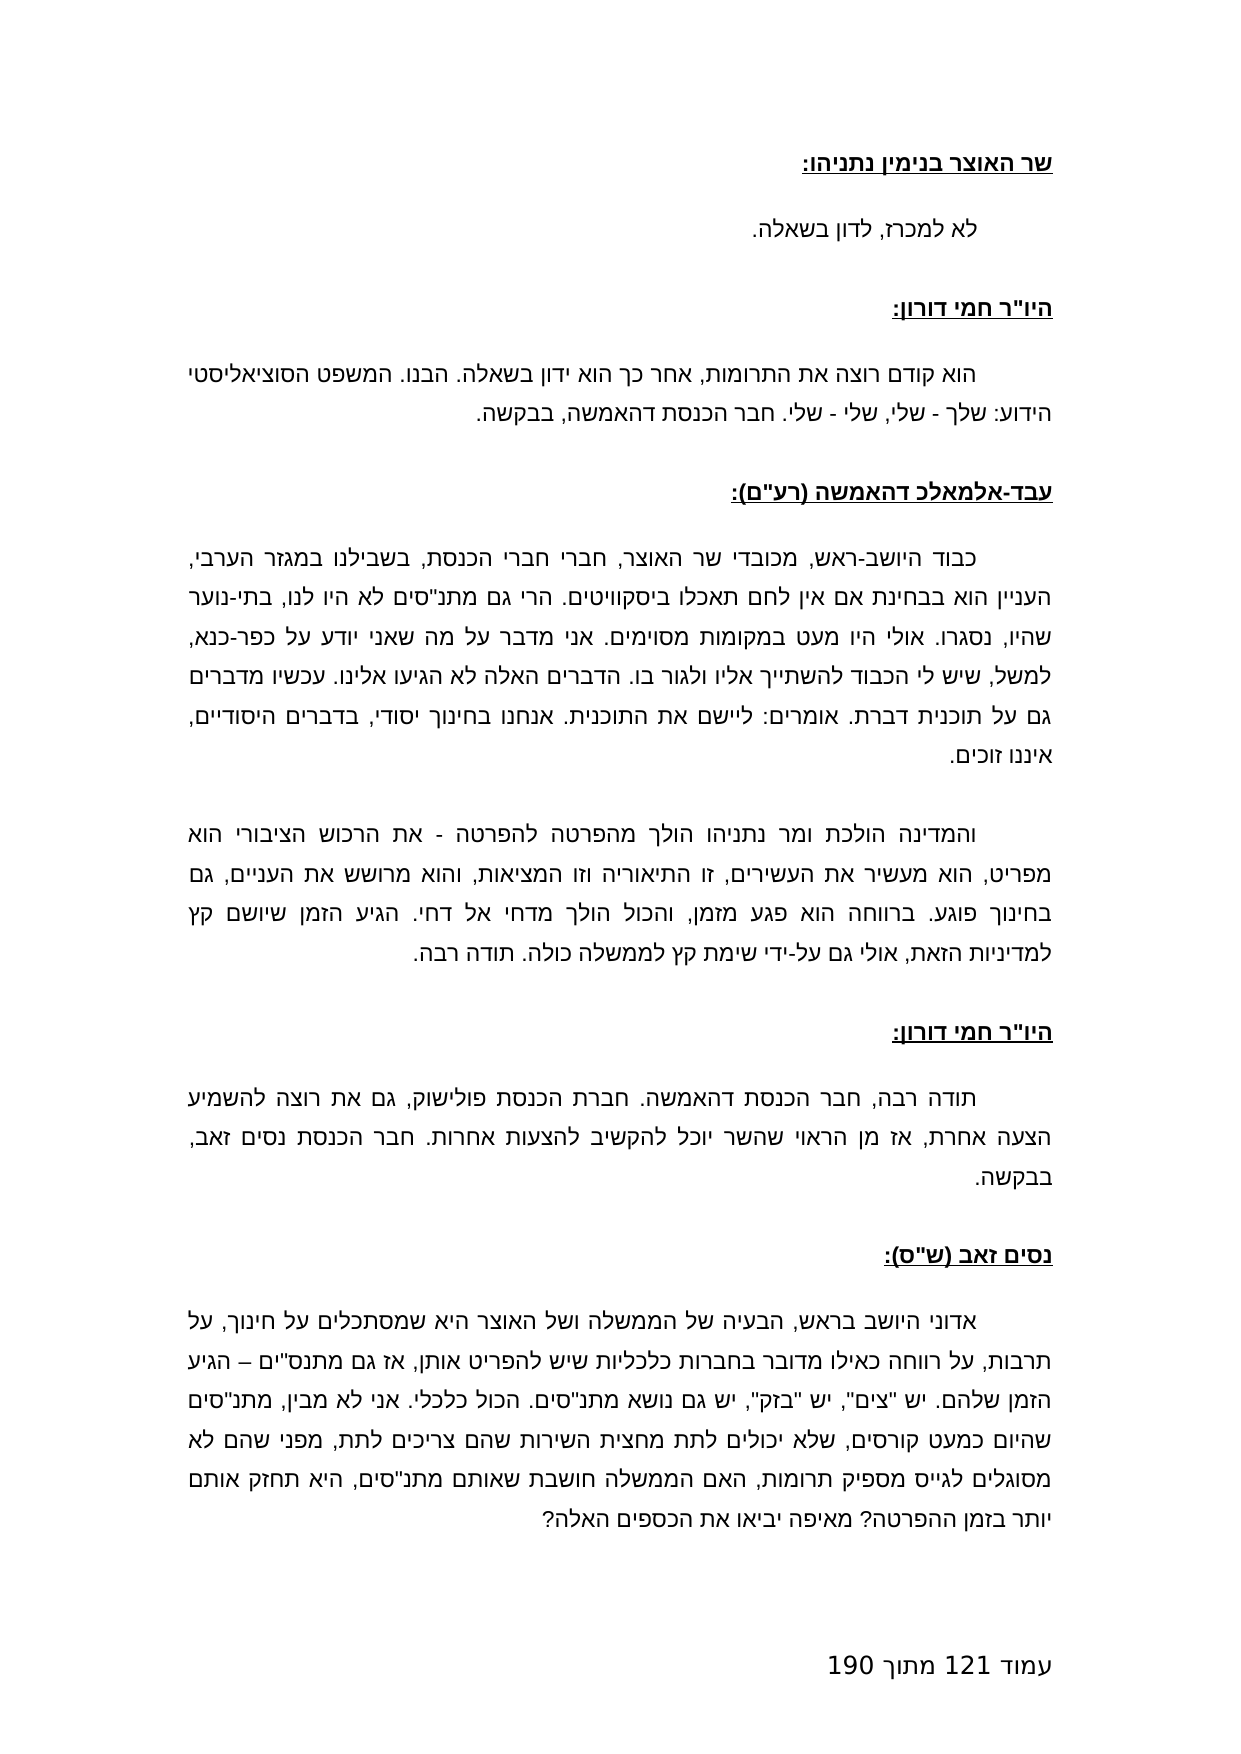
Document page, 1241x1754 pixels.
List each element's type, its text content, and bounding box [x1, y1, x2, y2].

text הוא קודם רוצה את התרומות, אחר כך הוא ידון בשאלה. הבנו. המשפט הסוציאליסטי הידוע: שלך - שלי, שלי - שלי. חבר הכנסת דהאמשה, בבקשה. [187, 361, 1053, 426]
text תודה רבה, חבר הכנסת דהאמשה. חברת הכנסת פולישוק, גם את רוצה להשמיע הצעה אחרת, אז מן הראוי שהשר יוכל להקשיב להצעות אחרות. חבר הכנסת נסים זאב, בבקשה. [187, 1084, 1053, 1190]
text היו"ר חמי דורון: [187, 1019, 1053, 1045]
text כבוד היושב-ראש, מכובדי שר האוצר, חברי חברי הכנסת, בשבילנו במגזר הערבי, העניין הוא בבחינת אם אין לחם תאכלו ביסקוויטים. הרי גם מתנ"סים לא היו לנו, בתי-נוער שהיו, נסגרו. אולי היו מעט במקומות מסוימים. אני מדבר על מה שאני יודע על כפר-כנא, למשל, שיש לי הכבוד להשתייך אליו ולגור בו. הדברים האלה לא הגיעו אלינו. עכשיו מדברים גם על תוכנית דברת. אומרים: ליישם את התוכנית. אנחנו בחינוך יסודי, בדברים היסודיים, איננו זוכים. [187, 545, 1053, 769]
text לא למכרז, לדון בשאלה. [187, 216, 1053, 242]
text שר האוצר בנימין נתניהו: [187, 150, 1053, 176]
text אדוני היושב בראש, הבעיה של הממשלה ושל האוצר היא שמסתכלים על חינוך, על תרבות, על רווחה כאילו מדובר בחברות כלכליות שיש להפריט אותן, אז גם מתנס"ים – הגיע הזמן שלהם. יש "צים", יש "בזק", יש גם נושא מתנ"סים. הכול כלכלי. אני לא מבין, מתנ"סים שהיום כמעט קורסים, שלא יכולים לתת מחצית השירות שהם צריכים לתת, מפני שהם לא מסוגלים לגייס מספיק תרומות, האם הממשלה חושבת שאותם מתנ"סים, היא תחזק אותם יותר בזמן ההפרטה? מאיפה יביאו את הכספים האלה? [187, 1308, 1053, 1532]
text והמדינה הולכת ומר נתניהו הולך מהפרטה להפרטה - את הרכוש הציבורי הוא מפריט, הוא מעשיר את העשירים, זו התיאוריה וזו המציאות, והוא מרושש את העניים, גם בחינוך פוגע. ברווחה הוא פגע מזמן, והכול הולך מדחי אל דחי. הגיע הזמן שיושם קץ למדיניות הזאת, אולי גם על-ידי שימת קץ לממשלה כולה. תודה רבה. [187, 821, 1053, 966]
text עבד-אלמאלכ דהאמשה (רע"ם): [187, 479, 1053, 505]
text נסים זאב (ש"ס): [187, 1242, 1053, 1269]
text היו"ר חמי דורון: [187, 295, 1053, 321]
